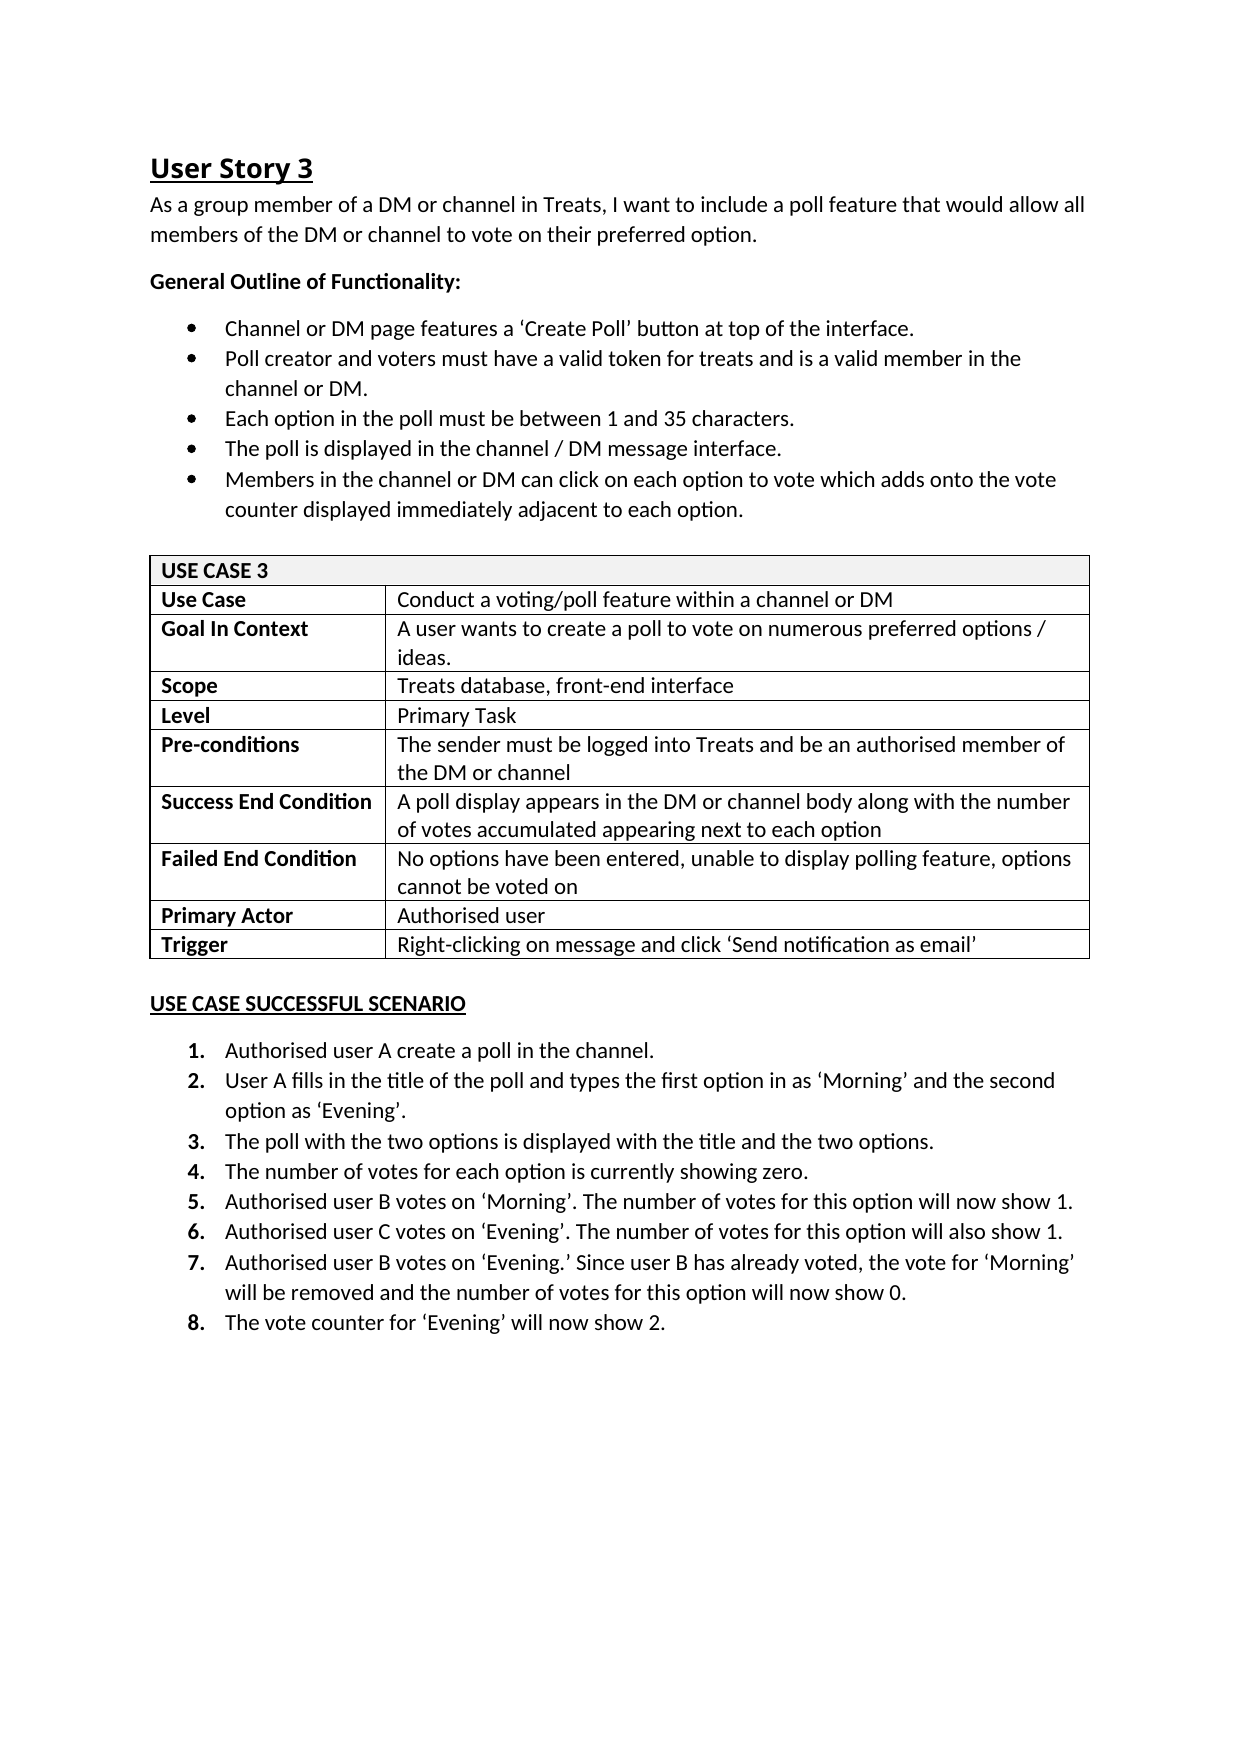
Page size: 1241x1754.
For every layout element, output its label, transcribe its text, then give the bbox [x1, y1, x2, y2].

table_cell Scope [151, 672, 385, 700]
list User A fills in the title of the poll and types the first option in as ‘Morning’ and the second option as ‘Evening’. [187, 1066, 1090, 1125]
table_cell Primary Actor [151, 901, 385, 929]
table_cell Goal In Context [151, 615, 385, 671]
table_cell No options have been entered, unable to display polling feature, options cannot be voted on [386, 844, 1089, 900]
table_cell Use Case [151, 586, 385, 613]
list Authorised user B votes on ‘Evening.’ Since user B has already voted, the vote for ‘Morning’ will be removed and the number of votes for this option will now show 0. [187, 1248, 1090, 1306]
table_cell Authorised user [386, 901, 1089, 929]
table_header USE CASE 3 [151, 556, 1089, 584]
list The vote counter for ‘Evening’ will now show 2. [187, 1308, 1090, 1336]
table_cell Level [151, 701, 385, 729]
table_cell A poll display appears in the DM or channel body along with the number of votes accumulated appearing next to each option [386, 787, 1089, 843]
text General Outline of Functionality: [150, 267, 1090, 295]
list Authorised user C votes on ‘Evening’. The number of votes for this option will also show 1. [187, 1217, 1090, 1246]
table_cell Treats database, front-end interface [386, 672, 1089, 700]
list Authorised user A create a poll in the channel. [187, 1036, 1090, 1064]
list The poll with the two options is displayed with the title and the two options. [187, 1127, 1090, 1155]
list The poll is displayed in the channel / DM message interface. [187, 434, 1090, 463]
text USE CASE SUCCESSFUL SCENARIO [150, 989, 1090, 1017]
table_cell Right-clicking on message and click ‘Send notification as email’ [386, 930, 1089, 958]
table_cell Primary Task [386, 701, 1089, 729]
list Authorised user B votes on ‘Morning’. The number of votes for this option will now show 1. [187, 1187, 1090, 1215]
list Each option in the poll must be between 1 and 35 characters. [187, 404, 1090, 432]
table_cell A user wants to create a poll to vote on numerous preferred options / ideas. [386, 615, 1089, 671]
table_cell Failed End Condition [151, 844, 385, 900]
table_cell Success End Condition [151, 787, 385, 843]
table_cell Pre-conditions [151, 730, 385, 786]
list Poll creator and voters must have a valid token for treats and is a valid member in the channel or DM. [187, 344, 1090, 402]
list The number of votes for each option is currently showing zero. [187, 1157, 1090, 1185]
list Channel or DM page features a ‘Create Poll’ button at top of the interface. [187, 314, 1090, 342]
table_cell Trigger [151, 930, 385, 958]
list Members in the channel or DM can click on each option to vote which adds onto the vote counter displayed immediately adjacent to each option. [187, 465, 1090, 523]
subtitle User Story 3 [150, 150, 1090, 187]
table_cell The sender must be logged into Treats and be an authorised member of the DM or channel [386, 730, 1089, 786]
text As a group member of a DM or channel in Treats, I want to include a poll feature that would allow all members of the DM or channel to vote on their preferred option. [150, 190, 1090, 248]
table_cell Conduct a voting/poll feature within a channel or DM [386, 586, 1089, 613]
